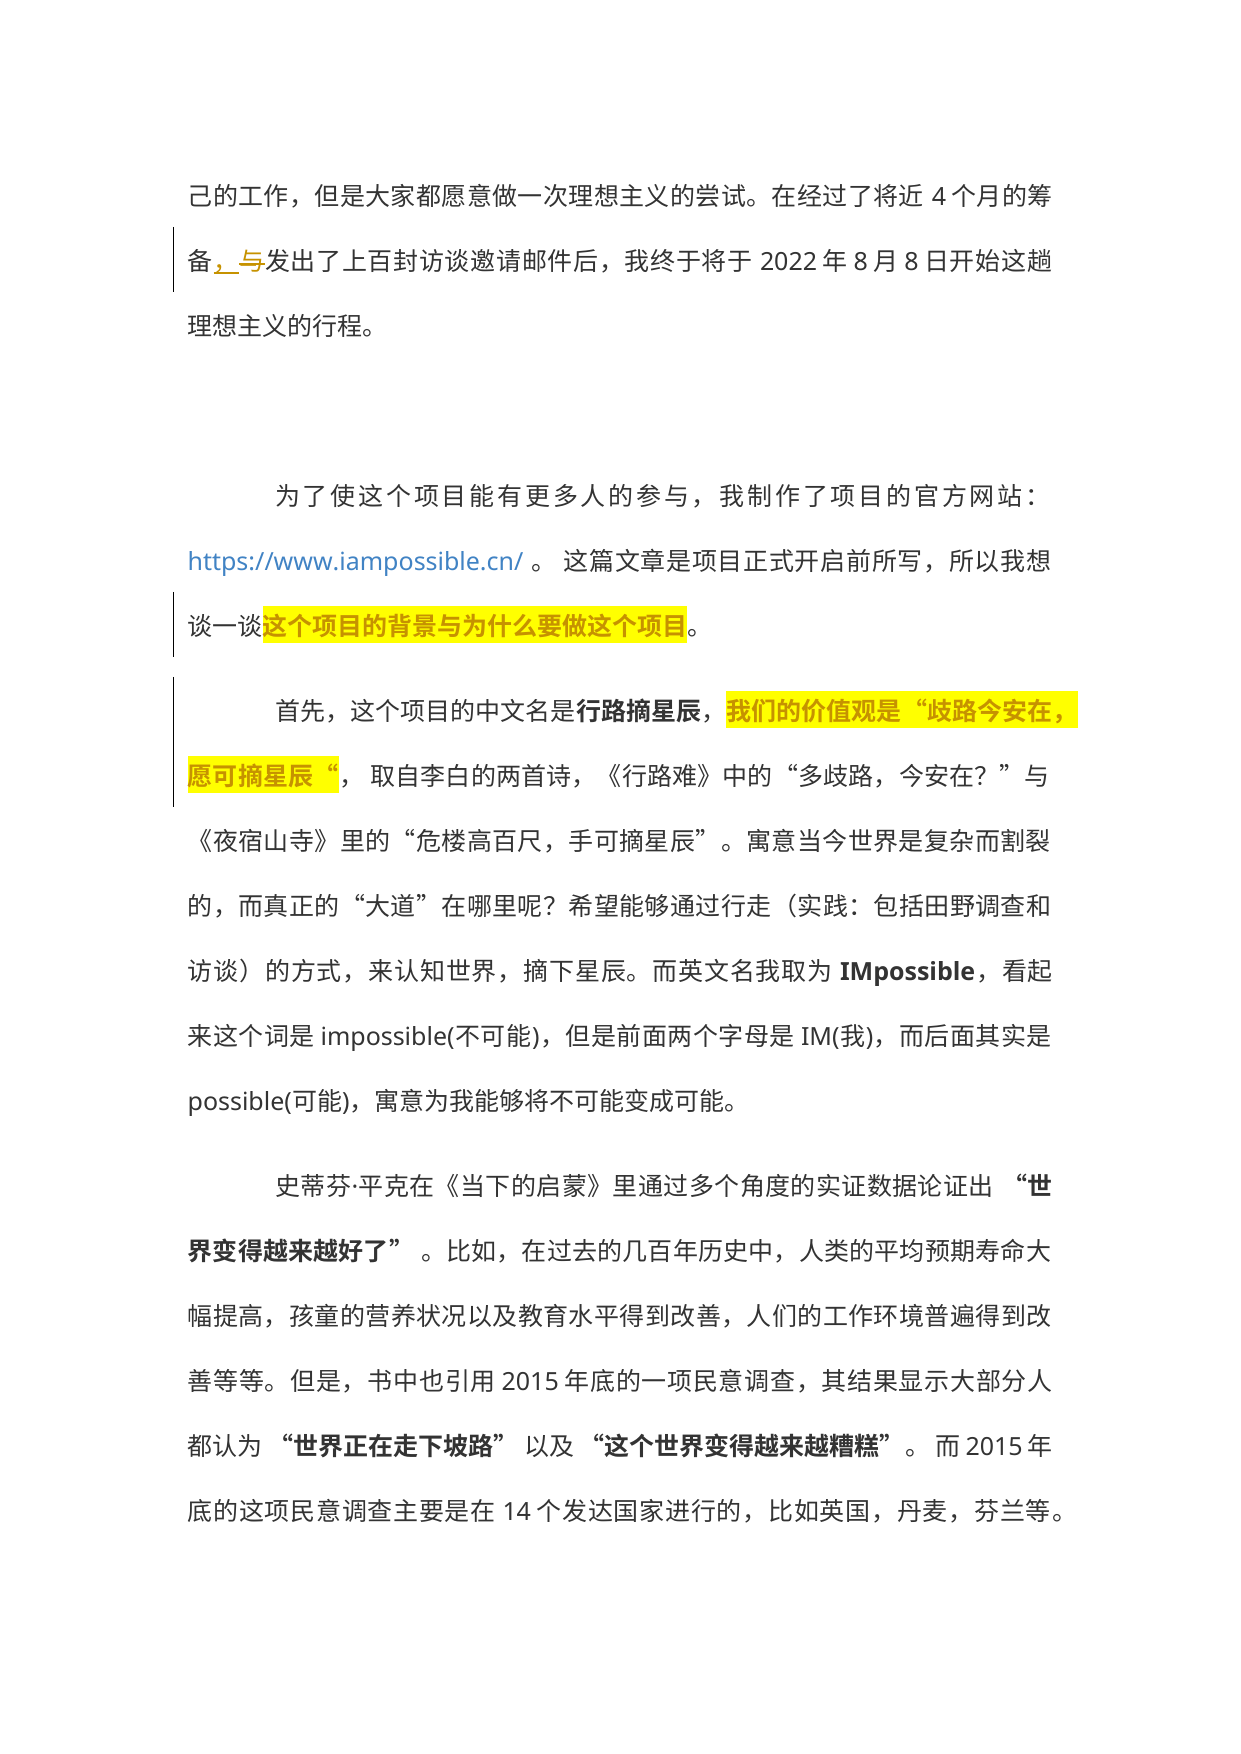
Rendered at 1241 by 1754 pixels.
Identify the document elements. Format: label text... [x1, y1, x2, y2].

text 为了使这个项目能有更多人的参与，我制作了项目的官方网站： https://www.iampossible.cn/ 。 这篇文章是项目正式开启前所写，所以我想谈一谈这个项目的背景与为什么要做这个项目。 [187, 462, 1053, 657]
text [187, 1152, 1053, 1542]
text 首先，这个项目的中文名是行路摘星辰，我们的价值观是“歧路今安在，愿可摘星辰“， 取自李白的两首诗，《行路难》中的“多歧路，今安在？”与《夜宿山寺》里的“危楼高百尺，手可摘星辰”。寓意当今世界是复杂而割裂的，而真正的“大道”在哪里呢？希望能够通过行走（实践：包括田野调查和访谈）的方式，来认知世界，摘下星辰。而英文名我取为IMpossible，看起来这个词是impossible(不可能)，但是前面两个字母是IM(我)，而后面其实是possible(可能)，寓意为我能够将不可能变成可能。 [187, 677, 1053, 1132]
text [187, 162, 1053, 357]
